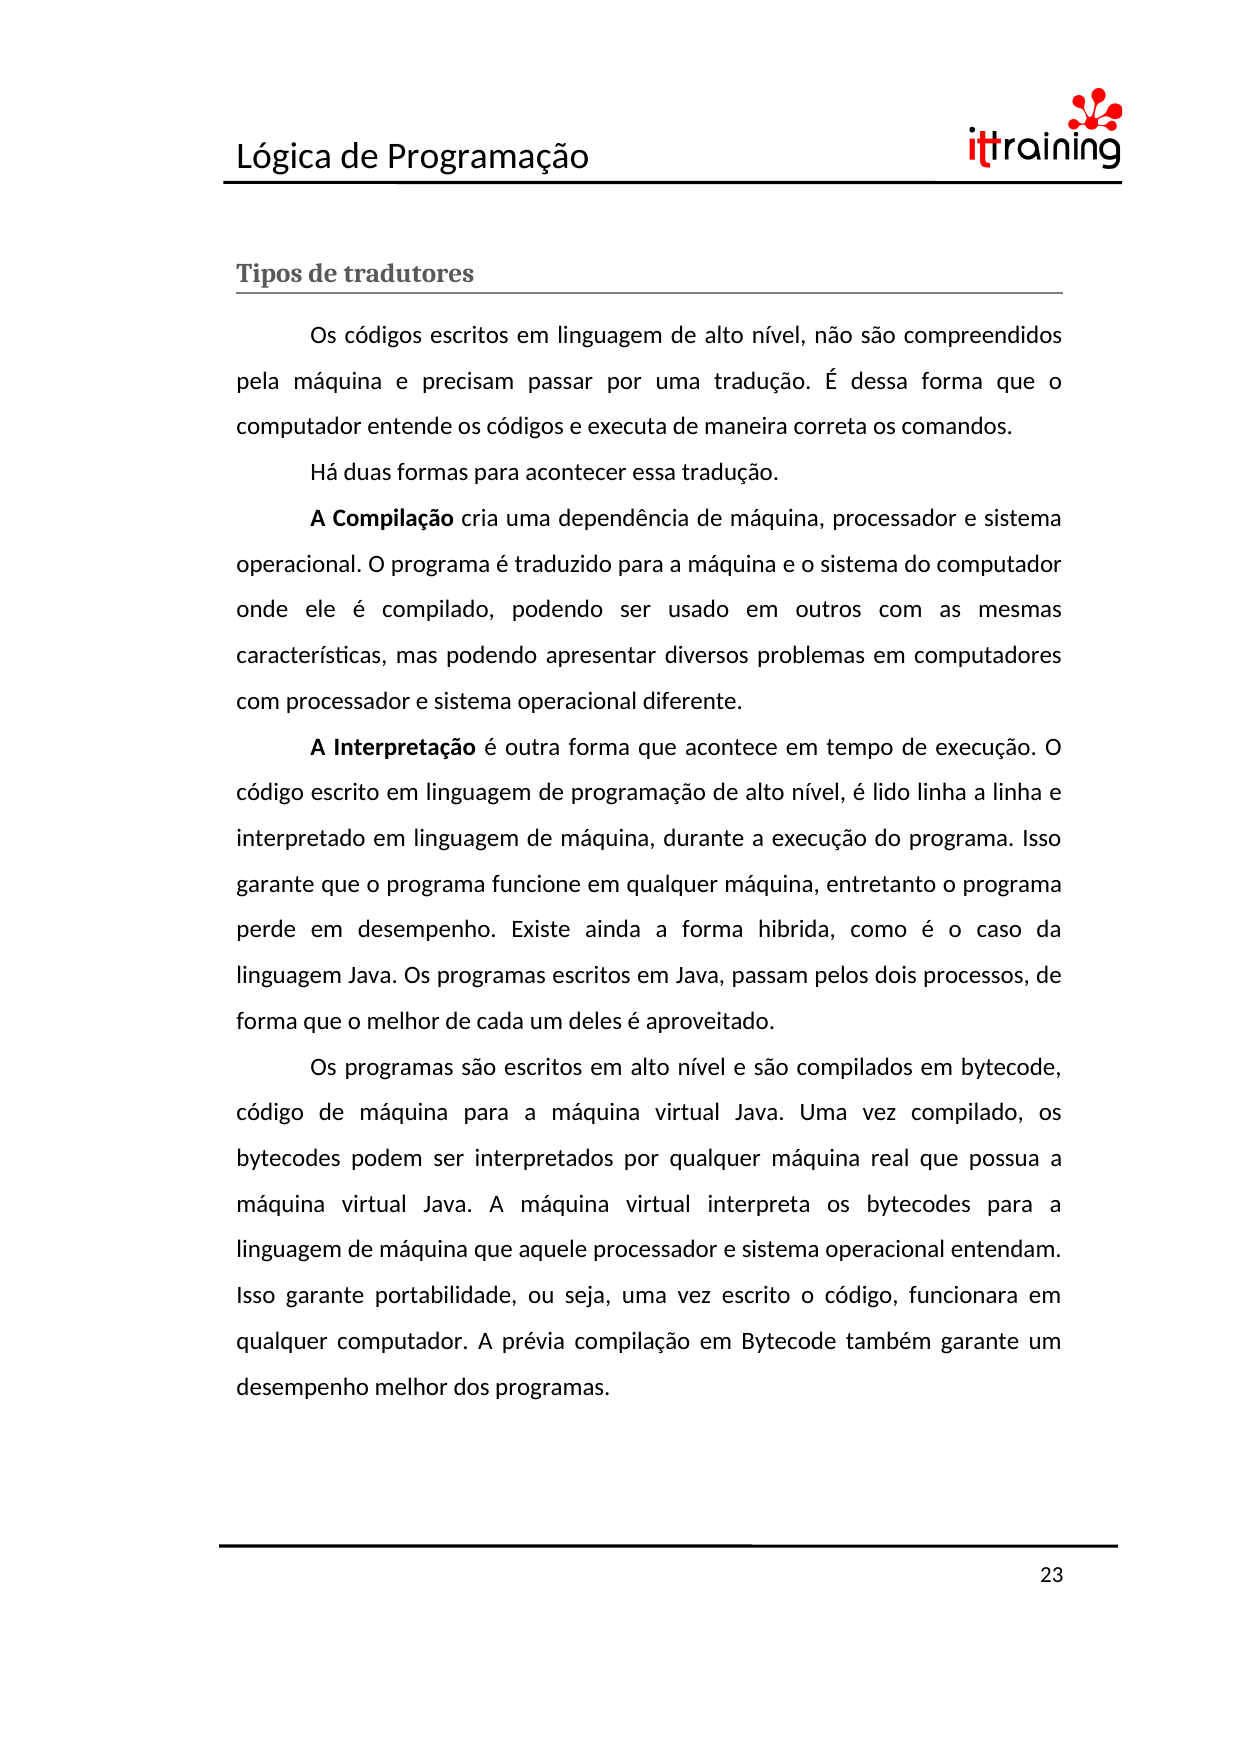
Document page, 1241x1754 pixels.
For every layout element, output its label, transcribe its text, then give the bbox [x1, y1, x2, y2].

text Os programas são escritos em alto nível e são compilados em bytecode, código de máquina para a máquina virtual Java. Uma vez compilado, os bytecodes podem ser interpretados por qualquer máquina real que possua a máquina virtual Java. A máquina virtual interpreta os bytecodes para a linguagem de máquina que aquele processador e sistema operacional entendam. Isso garante portabilidade, ou seja, uma vez escrito o código, funcionara em qualquer computador. A prévia compilação em Bytecode também garante um desempenho melhor dos programas. [236, 1051, 1063, 1401]
text Há duas formas para acontecer essa tradução. [236, 456, 1063, 487]
text Os códigos escritos em linguagem de alto nível, não são compreendidos pela máquina e precisam passar por uma tradução. É dessa forma que o computador entende os códigos e executa de maneira correta os comandos. [236, 319, 1063, 441]
picture [969, 88, 1123, 169]
text A Interpretação é outra forma que acontece em tempo de execução. O código escrito em linguagem de programação de alto nível, é lido linha a linha e interpretado em linguagem de máquina, durante a execução do programa. Isso garante que o programa funcione em qualquer máquina, entretanto o programa perde em desempenho. Existe ainda a forma hibrida, como é o caso da linguagem Java. Os programas escritos em Java, passam pelos dois processos, de forma que o melhor de cada um deles é aproveitado. [236, 731, 1063, 1036]
subtitle Tipos de tradutores [236, 258, 1063, 292]
text A Compilação cria uma dependência de máquina, processador e sistema operacional. O programa é traduzido para a máquina e o sistema do computador onde ele é compilado, podendo ser usado em outros com as mesmas características, mas podendo apresentar diversos problemas em computadores com processador e sistema operacional diferente. [236, 502, 1063, 715]
